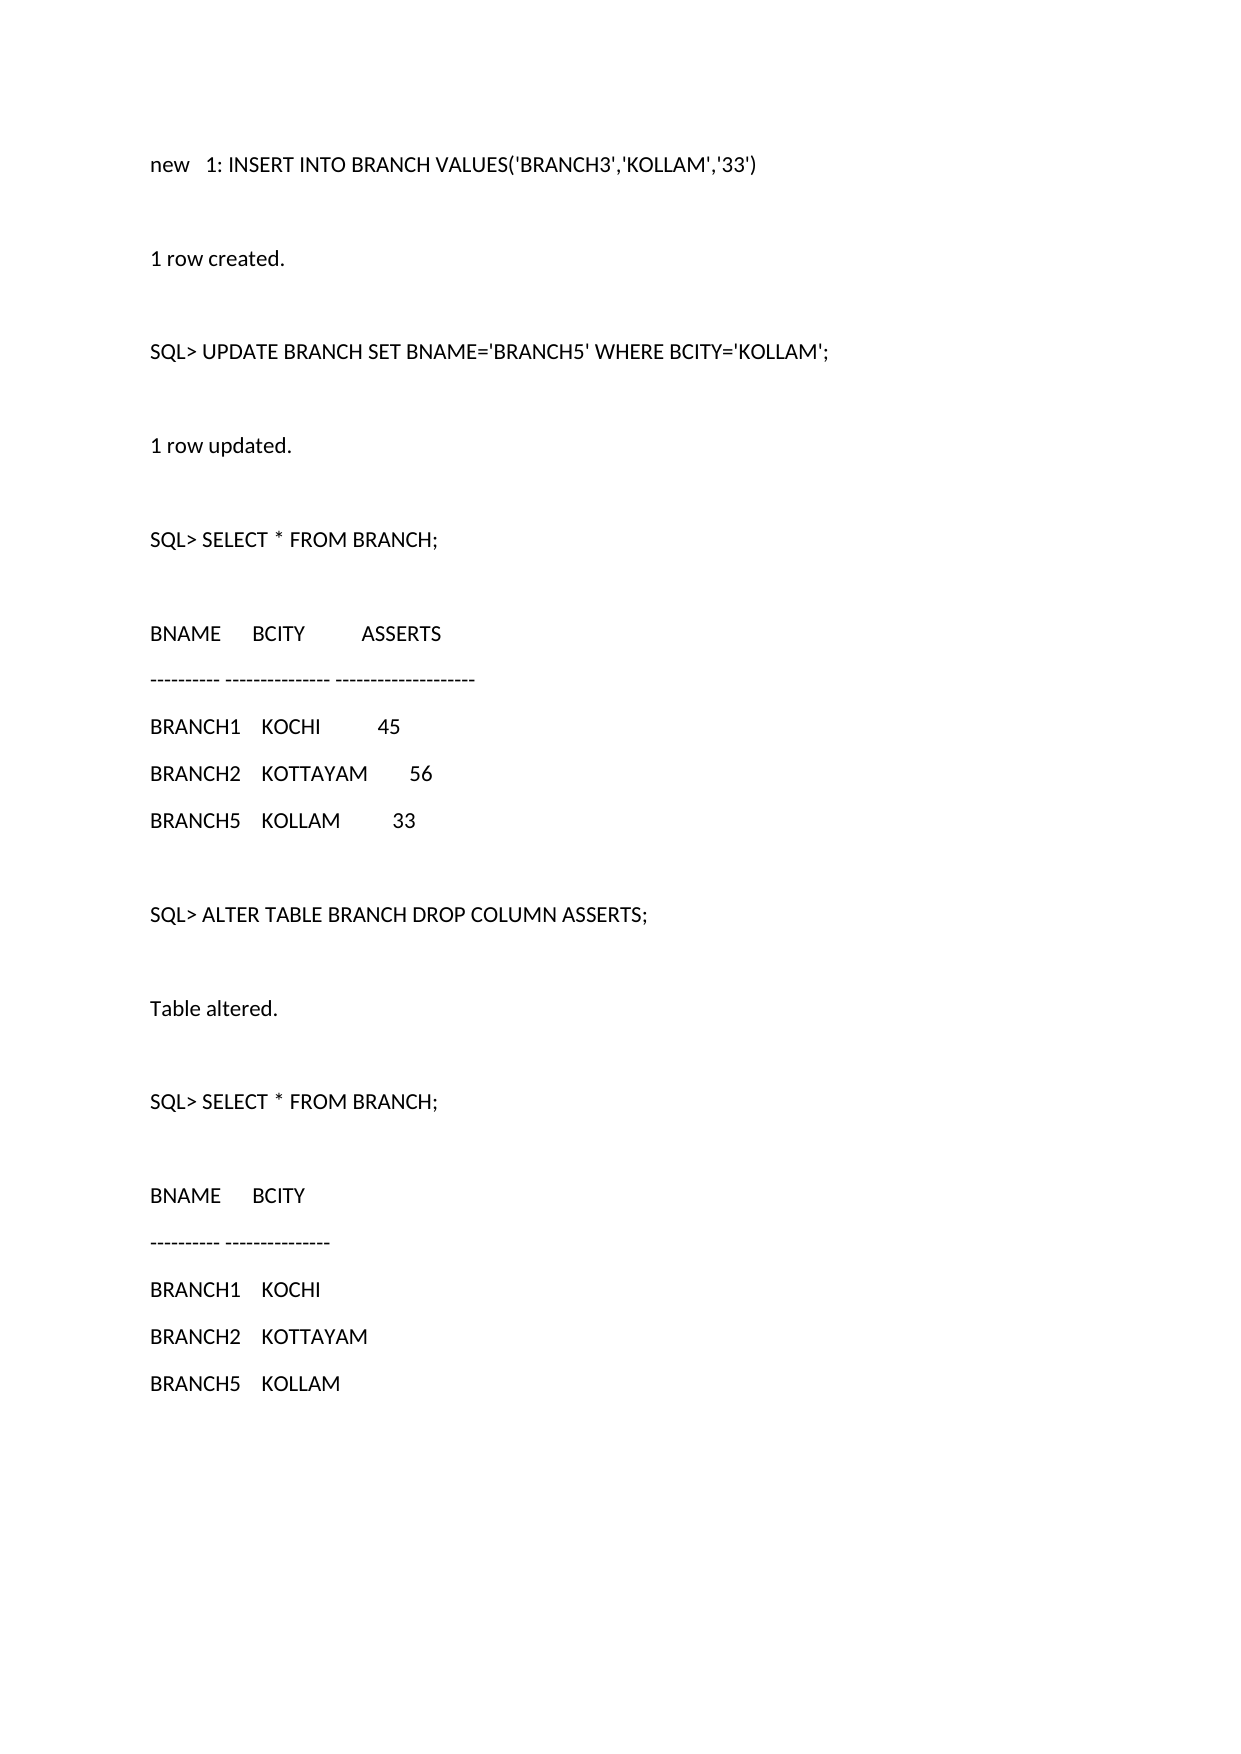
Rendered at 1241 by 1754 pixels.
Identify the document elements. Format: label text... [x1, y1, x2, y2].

text BRANCH2 KOTTAYAM [150, 1322, 1090, 1350]
text SQL> SELECT * FROM BRANCH; [150, 1087, 1090, 1116]
text BRANCH1 KOCHI 45 [150, 712, 1090, 741]
text 1 row created. [150, 244, 1090, 272]
text SQL> ALTER TABLE BRANCH DROP COLUMN ASSERTS; [150, 900, 1090, 928]
text BRANCH2 KOTTAYAM 56 [150, 759, 1090, 787]
text BRANCH5 KOLLAM [150, 1369, 1090, 1397]
text ---------- --------------- [150, 1228, 1090, 1256]
text SQL> UPDATE BRANCH SET BNAME='BRANCH5' WHERE BCITY='KOLLAM'; [150, 337, 1090, 366]
text BRANCH5 KOLLAM 33 [150, 806, 1090, 834]
text BNAME BCITY [150, 1181, 1090, 1209]
text Table altered. [150, 994, 1090, 1022]
text BRANCH1 KOCHI [150, 1275, 1090, 1303]
text 1 row updated. [150, 431, 1090, 459]
text ---------- --------------- -------------------- [150, 666, 1090, 694]
text new 1: INSERT INTO BRANCH VALUES('BRANCH3','KOLLAM','33') [150, 150, 1090, 178]
text BNAME BCITY ASSERTS [150, 619, 1090, 647]
text SQL> SELECT * FROM BRANCH; [150, 525, 1090, 553]
